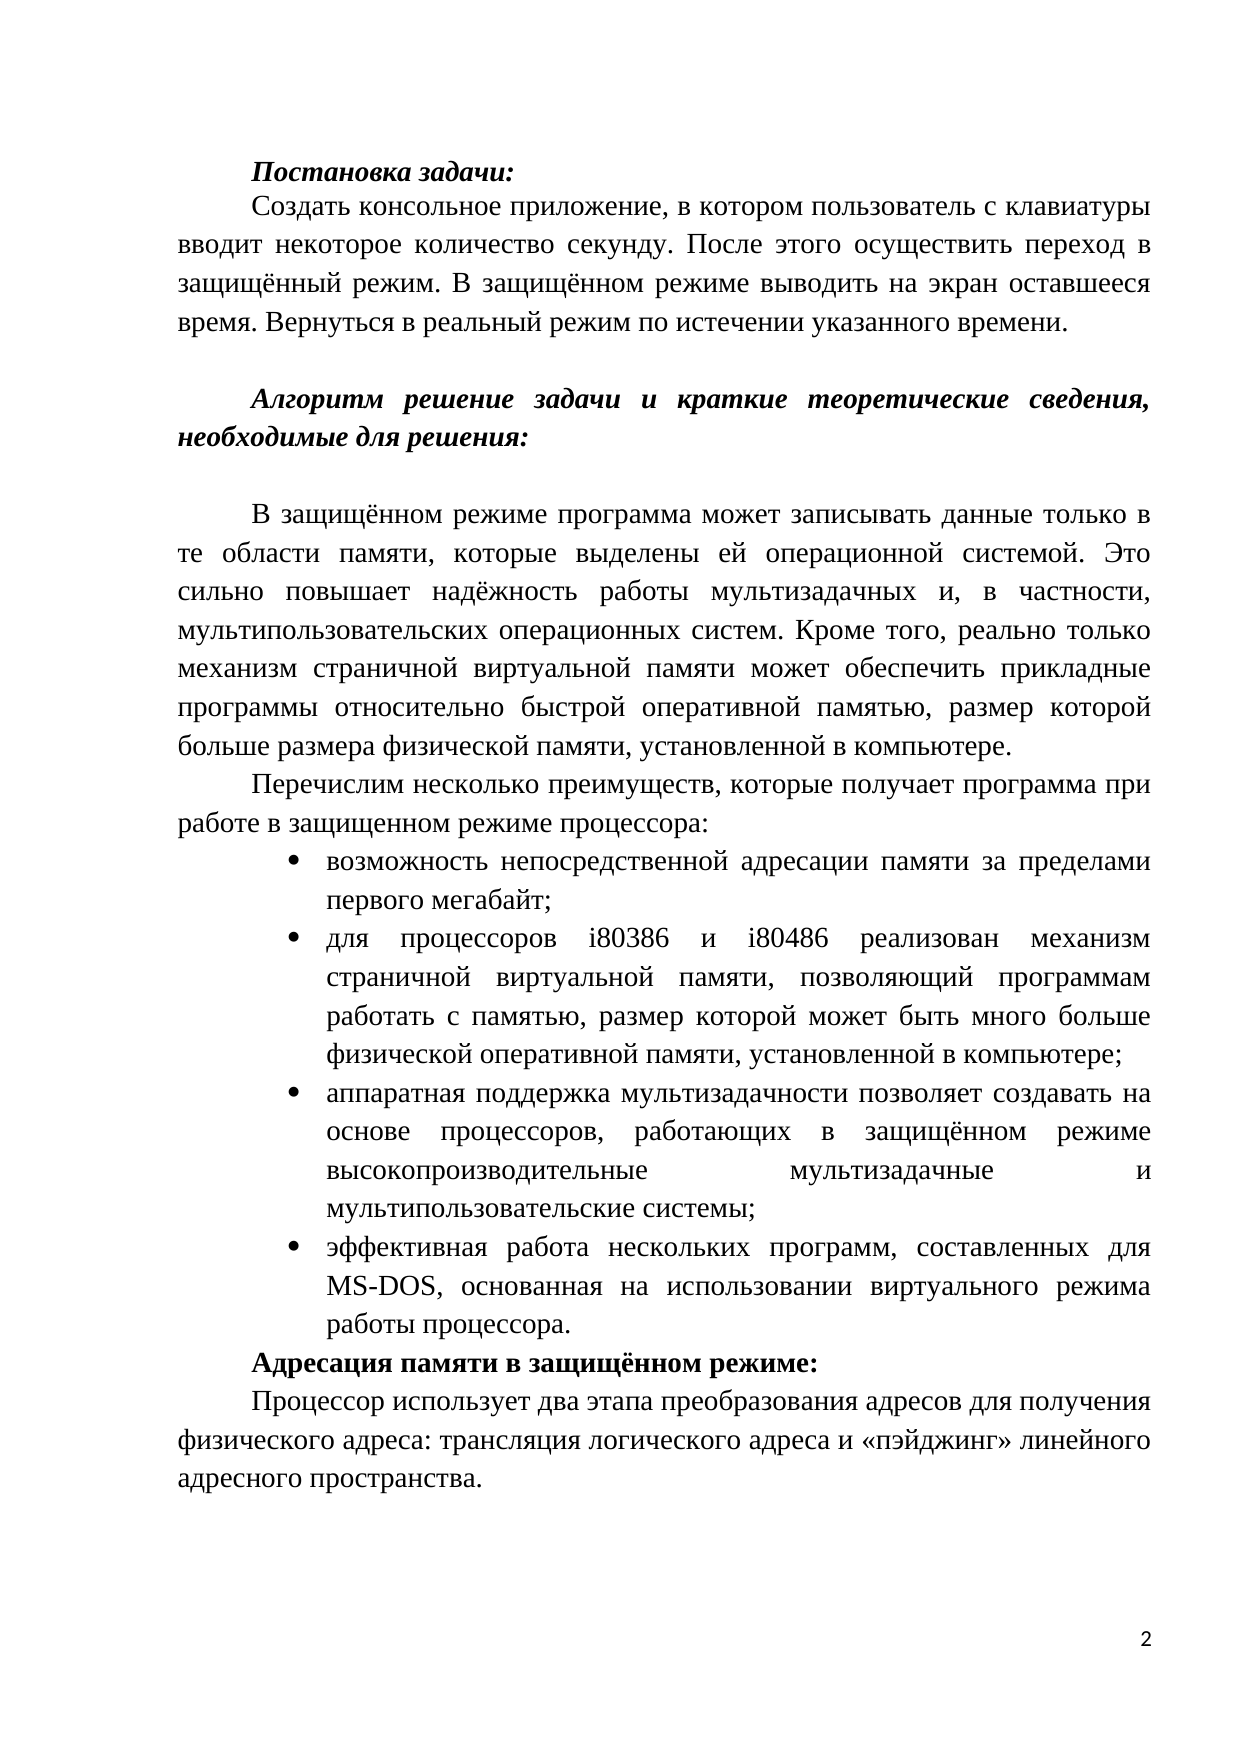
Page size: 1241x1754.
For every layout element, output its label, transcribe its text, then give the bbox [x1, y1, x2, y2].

list эффективная работа нескольких программ, составленных для MS-DOS, основанная на использовании виртуального режима работы процессора. [288, 1229, 1152, 1340]
text Процессор использует два этапа преобразования адресов для получения физического адреса: трансляция логического адреса и «пэйджинг» линейного адресного пространства. [177, 1383, 1152, 1494]
text Постановка задачи: [177, 154, 1152, 188]
text Адресация памяти в защищённом режиме: [177, 1345, 1152, 1378]
text Создать консольное приложение, в котором пользователь с клавиатуры вводит некоторое количество секунду. После этого осуществить переход в защищённый режим. В защищённом режиме выводить на экран оставшееся время. Вернуться в реальный режим по истечении указанного времени. [177, 188, 1152, 337]
list аппаратная поддержка мультизадачности позволяет создавать на основе процессоров, работающих в защищённом режиме высокопроизводительные мультизадачные и мультипользовательские системы; [288, 1075, 1152, 1224]
text В защищённом режиме программа может записывать данные только в те области памяти, которые выделены ей операционной системой. Это сильно повышает надёжность работы мультизадачных и, в частности, мультипользовательских операционных систем. Кроме того, реально только механизм страничной виртуальной памяти может обеспечить прикладные программы относительно быстрой оперативной памятью, размер которой больше размера физической памяти, установленной в компьютере. [177, 496, 1152, 761]
list возможность непосредственной адресации памяти за пределами первого мегабайт; [288, 843, 1152, 915]
text Перечислим несколько преимуществ, которые получает программа при работе в защищенном режиме процессора: [177, 766, 1152, 838]
list для процессоров i80386 и i80486 реализован механизм страничной виртуальной памяти, позволяющий программам работать с памятью, размер которой может быть много больше физической оперативной памяти, установленной в компьютере; [288, 920, 1152, 1070]
text Алгоритм решение задачи и краткие теоретические сведения, необходимые для решения: [177, 381, 1152, 453]
